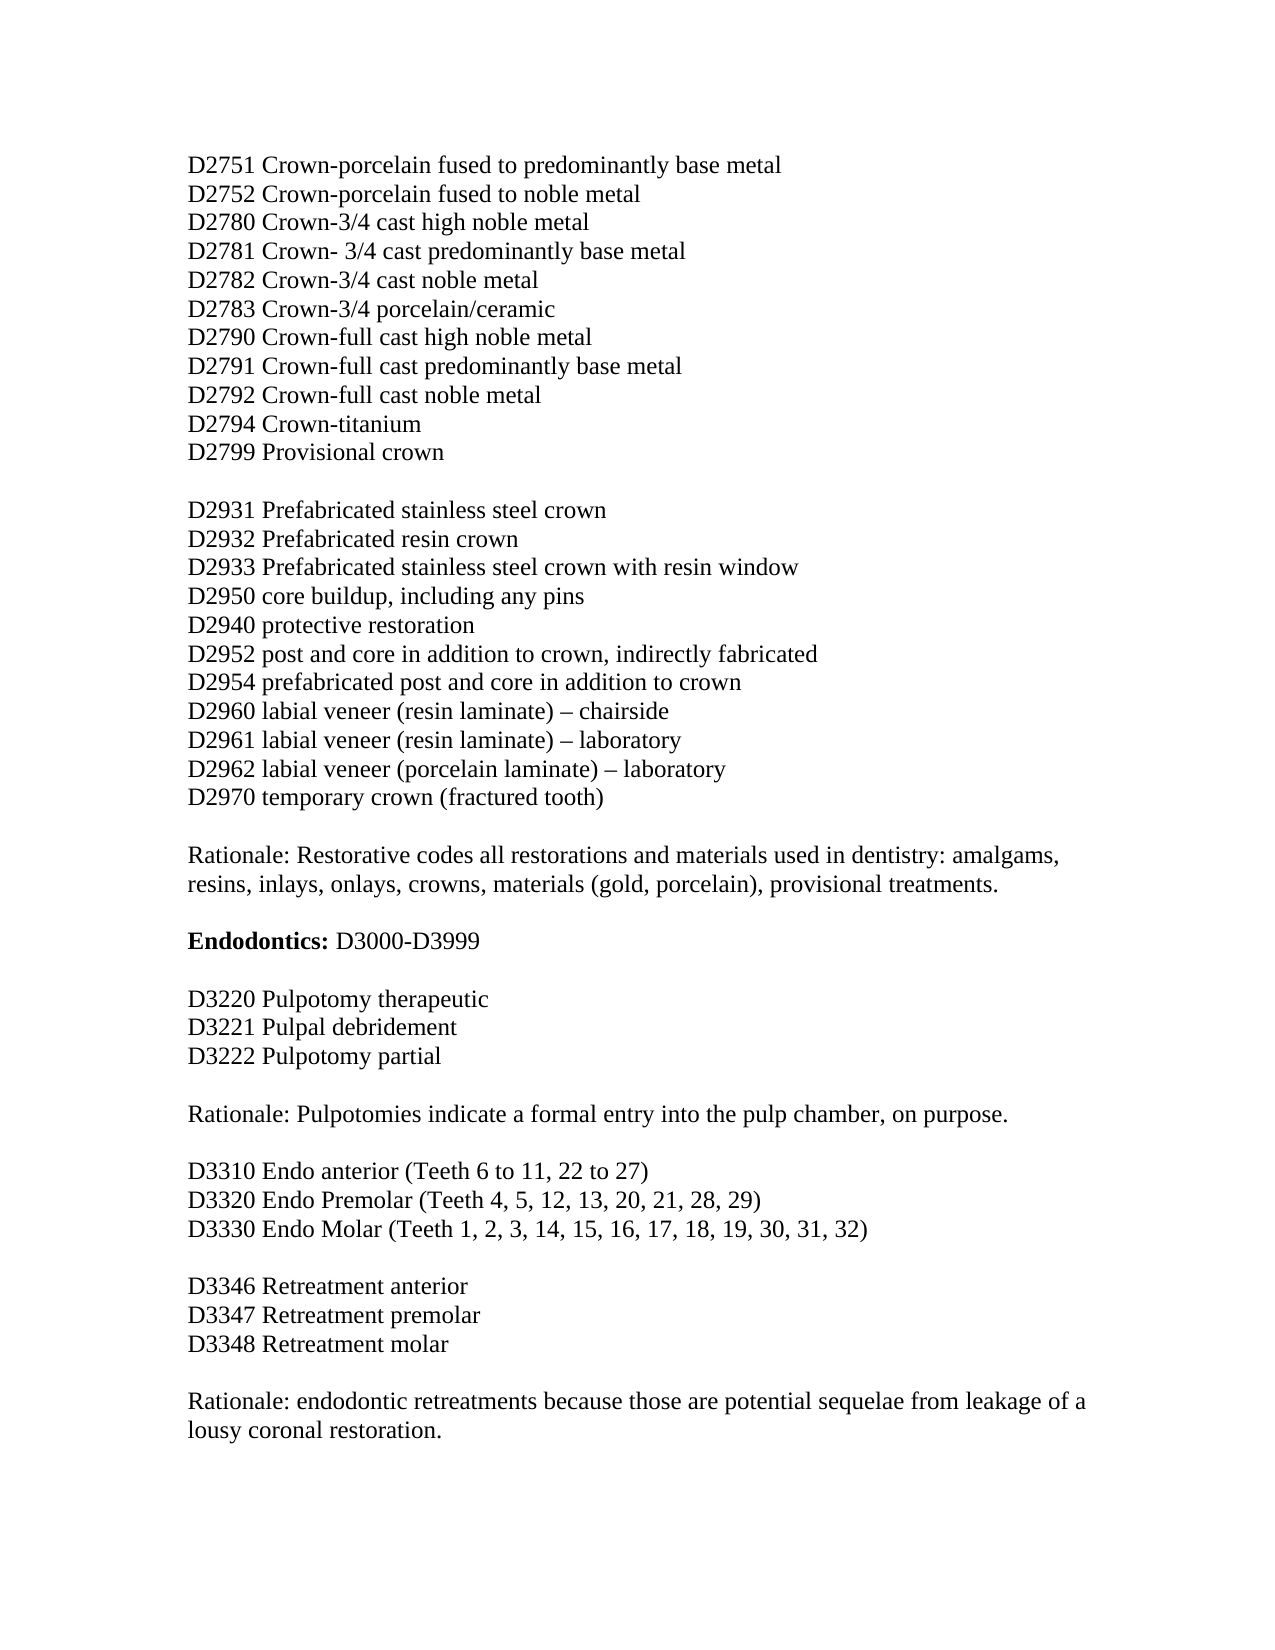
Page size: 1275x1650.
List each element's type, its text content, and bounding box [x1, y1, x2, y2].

text D2940 protective restoration [187, 610, 1087, 639]
text D220 Pulpotomy therapeutic [187, 984, 1087, 1012]
text D2962 labial veneer (porcelain laminate) – laboratory [187, 754, 1087, 782]
text D2799 Provisional crown [187, 437, 1087, 466]
text D2752 Crown-porcelain fused to noble metal [187, 179, 1087, 207]
text Endodontics: D000-D999 [187, 926, 1087, 955]
text D2781 Crown- 3/4 cast predominantly base metal [187, 236, 1087, 265]
text D20 Endo Premolar (Teeth 4, 5, 12, 1, 20, 21, 28, 29) [187, 1185, 1087, 1214]
text D2952 post and core in addition to crown, indirectly fabricated [187, 639, 1087, 667]
text D2782 Crown-3/4 cast noble metal [187, 265, 1087, 294]
text D221 Pulpal debridement [187, 1012, 1087, 1041]
text D222 Pulpotomy partial [187, 1041, 1087, 1070]
text D2792 Crown-full cast noble metal [187, 380, 1087, 409]
text D2954 prefabricated post and core in addition to crown [187, 667, 1087, 696]
text D48 Retreatment molar [187, 1329, 1087, 1357]
text D2791 Crown-full cast predominantly base metal [187, 351, 1087, 380]
text D29 Prefabricated stainless steel crown with resin window [187, 552, 1087, 581]
text D2790 Crown-full cast high noble metal [187, 322, 1087, 351]
text Rationale: endodontic retreatments because those are potential sequelae from leakage of a lousy coronal restoration. [187, 1386, 1087, 1444]
text D2780 Crown-3/4 cast high noble metal [187, 207, 1087, 236]
text D291 Prefabricated stainless steel crown [187, 495, 1087, 524]
text D0 Endo Molar (Teeth 1, 2, , 14, 15, 16, 17, 18, 19, 0, 1, 2) [187, 1214, 1087, 1242]
text D47 Retreatment premolar [187, 1300, 1087, 1329]
text D2751 Crown-porcelain fused to predominantly base metal [187, 150, 1087, 179]
text D292 Prefabricated resin crown [187, 524, 1087, 552]
text D2794 Crown-titanium [187, 409, 1087, 437]
text D2961 labial veneer (resin laminate) – laboratory [187, 725, 1087, 754]
text D2960 labial veneer (resin laminate) – chairside [187, 696, 1087, 725]
text Rationale: Pulpotomies indicate a formal entry into the pulp chamber, on purpose. [187, 1099, 1087, 1127]
text D2950 core buildup, including any pins [187, 581, 1087, 610]
text D10 Endo anterior (Teeth 6 to 11, 22 to 27) [187, 1156, 1087, 1185]
text D46 Retreatment anterior [187, 1271, 1087, 1300]
text Rationale: Restorative codes all restorations and materials used in dentistry: amalgams, resins, inlays, onlays, crowns, materials (gold, porcelain), provisional treatments. [187, 840, 1087, 897]
text D2970 temporary crown (fractured tooth) [187, 782, 1087, 811]
text D2783 Crown-3/4 porcelain/ceramic [187, 294, 1087, 322]
